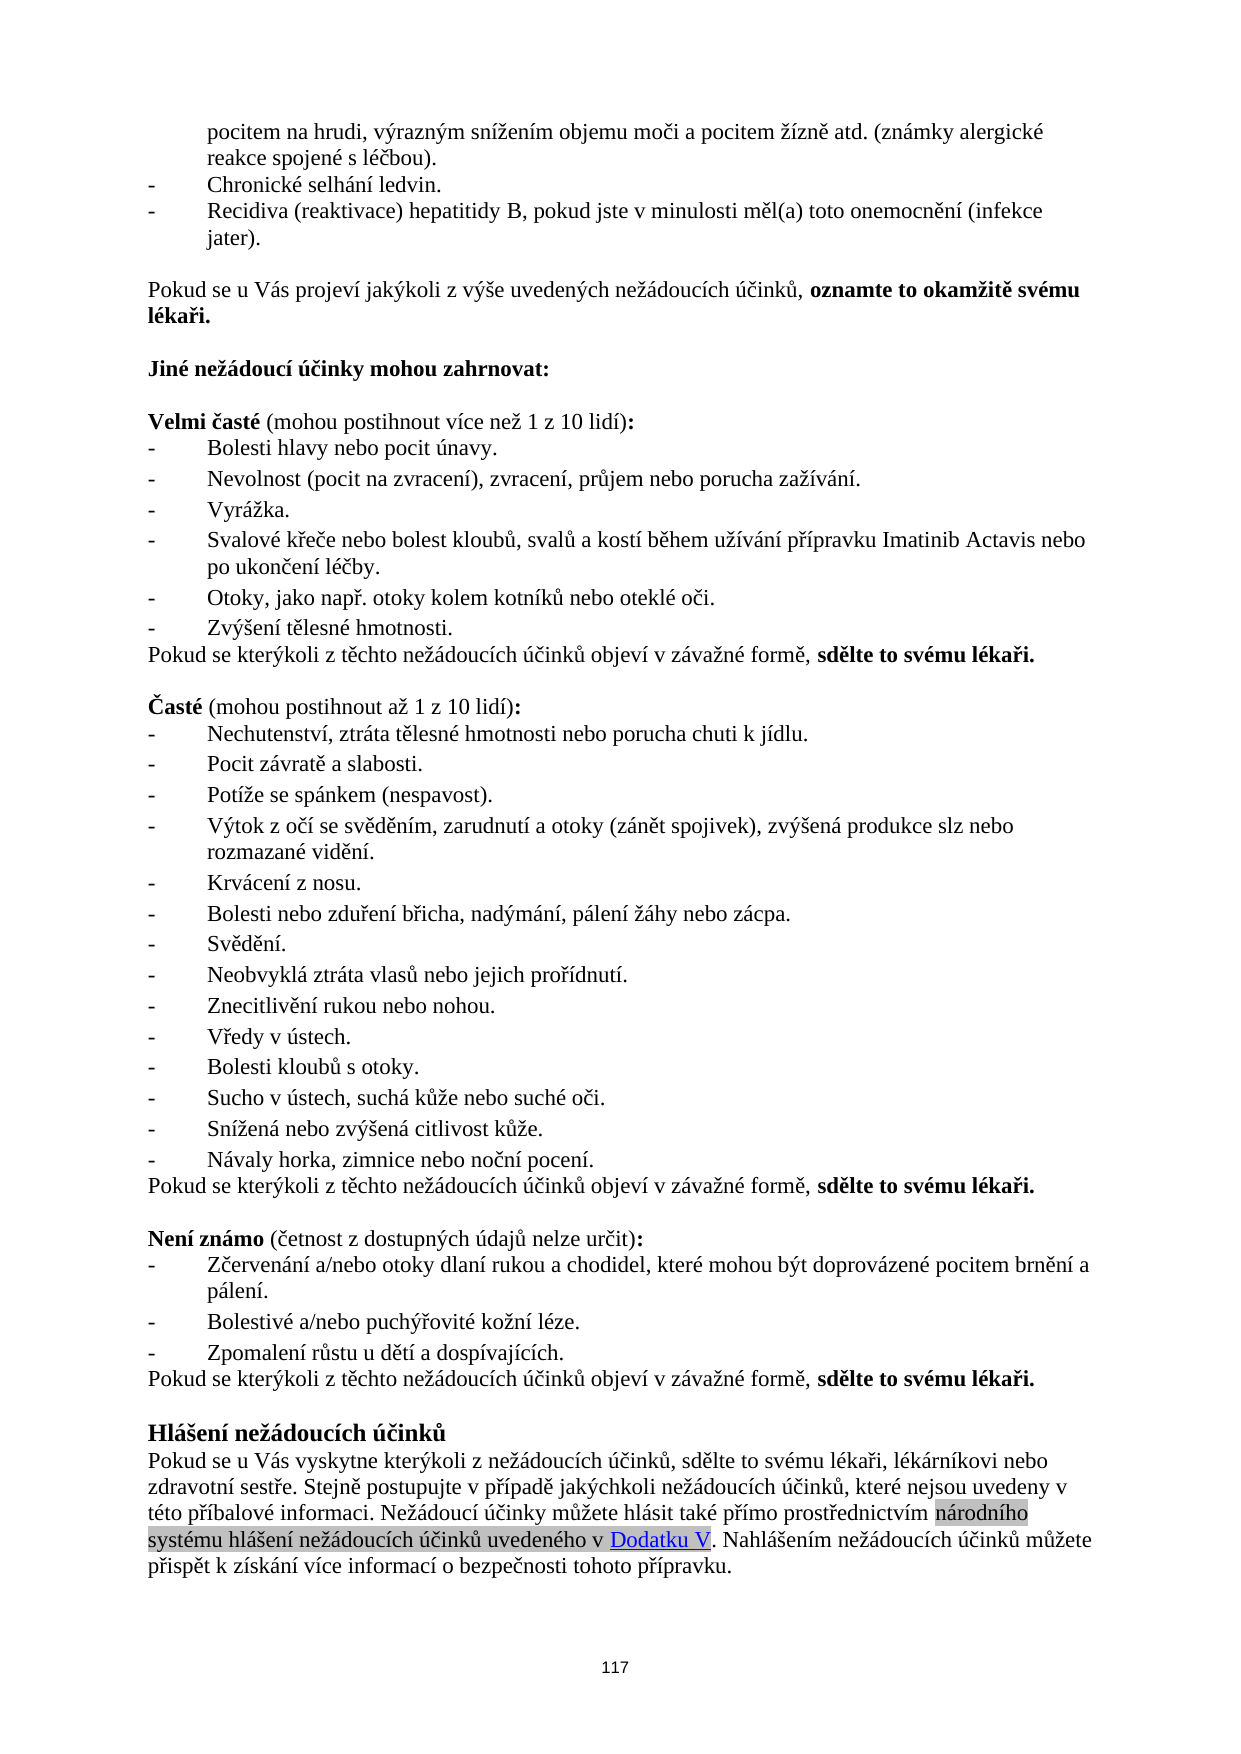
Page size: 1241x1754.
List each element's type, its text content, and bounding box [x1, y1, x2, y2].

text Pokud se kterýkoli z těchto nežádoucích účinků objeví v závažné formě, sdělte to svému lékaři. [148, 1365, 1092, 1392]
text - Zvýšení tělesné hmotnosti. [148, 614, 1092, 641]
text - Vředy v ústech. [148, 1023, 1092, 1049]
text Časté (mohou postihnout až 1 z 10 lidí): [148, 693, 1092, 720]
text - Krvácení z nosu. [148, 869, 1092, 895]
text Pokud se kterýkoli z těchto nežádoucích účinků objeví v závažné formě, sdělte to svému lékaři. [148, 1172, 1092, 1198]
text - Pocit závratě a slabosti. [148, 751, 1092, 777]
text Není známo (četnost z dostupných údajů nelze určit): [148, 1225, 1092, 1251]
text - Svalové křeče nebo bolest kloubů, svalů a kostí během užívání přípravku Imatinib Actavis nebo po ukončení léčby. [148, 527, 1092, 579]
text Jiné nežádoucí účinky mohou zahrnovat: [148, 355, 1092, 382]
text - Potíže se spánkem (nespavost). [148, 781, 1092, 808]
text - Znecitlivění rukou nebo nohou. [148, 992, 1092, 1018]
text - Návaly horka, zimnice nebo noční pocení. [148, 1146, 1092, 1172]
text - Svědění. [148, 931, 1092, 957]
text - Zčervenání a/nebo otoky dlaní rukou a chodidel, které mohou být doprovázené pocitem brnění a pálení. [148, 1251, 1092, 1304]
text - Bolesti hlavy nebo pocit únavy. [148, 434, 1092, 461]
text - Bolesti nebo zduření břicha, nadýmání, pálení žáhy nebo zácpa. [148, 900, 1092, 926]
text Velmi časté (mohou postihnout více než 1 z 10 lidí): [148, 408, 1092, 434]
text - Výtok z očí se svěděním, zarudnutí a otoky (zánět spojivek), zvýšená produkce slz nebo rozmazané vidění. [148, 812, 1092, 865]
text Pokud se kterýkoli z těchto nežádoucích účinků objeví v závažné formě, sdělte to svému lékaři. [148, 641, 1092, 667]
text - Sucho v ústech, suchá kůže nebo suché oči. [148, 1084, 1092, 1111]
list Chronické selhání ledvin. [148, 171, 1092, 197]
list Pokud se u Vás vyskytne kterýkoli z nežádoucích účinků, sdělte to svému lékaři, lékárníkovi nebo zdravotní sestře. Stejně postupujte v případě jakýchkoli nežádoucích účinků, které nejsou uvedeny v této příbalové informaci. Nežádoucí účinky můžete hlásit také přímo prostřednictvím národního systému hlášení nežádoucích účinků uvedeného v Dodatku V. Nahlášením nežádoucích účinků můžete přispět k získání více informací o bezpečnosti tohoto přípravku. [148, 1447, 1093, 1578]
text Pokud se u Vás projeví jakýkoli z výše uvedených nežádoucích účinků, oznamte to okamžitě svému lékaři. [148, 276, 1092, 329]
text Hlášení nežádoucích účinků [148, 1418, 1092, 1447]
text - Bolesti kloubů s otoky. [148, 1053, 1092, 1080]
text - Snížená nebo zvýšená citlivost kůže. [148, 1115, 1092, 1141]
list Recidiva (reaktivace) hepatitidy B, pokud jste v minulosti měl(a) toto onemocnění (infekce jater). [148, 197, 1092, 250]
text - Neobvyklá ztráta vlasů nebo jejich prořídnutí. [148, 961, 1092, 988]
text - Vyrážka. [148, 496, 1092, 522]
text - Otoky, jako např. otoky kolem kotníků nebo oteklé oči. [148, 584, 1092, 610]
text - Nechutenství, ztráta tělesné hmotnosti nebo porucha chuti k jídlu. [148, 720, 1092, 746]
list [148, 118, 1092, 171]
text - Zpomalení růstu u dětí a dospívajících. [148, 1339, 1092, 1365]
text - Nevolnost (pocit na zvracení), zvracení, průjem nebo porucha zažívání. [148, 465, 1092, 491]
text - Bolestivé a/nebo puchýřovité kožní léze. [148, 1308, 1092, 1334]
